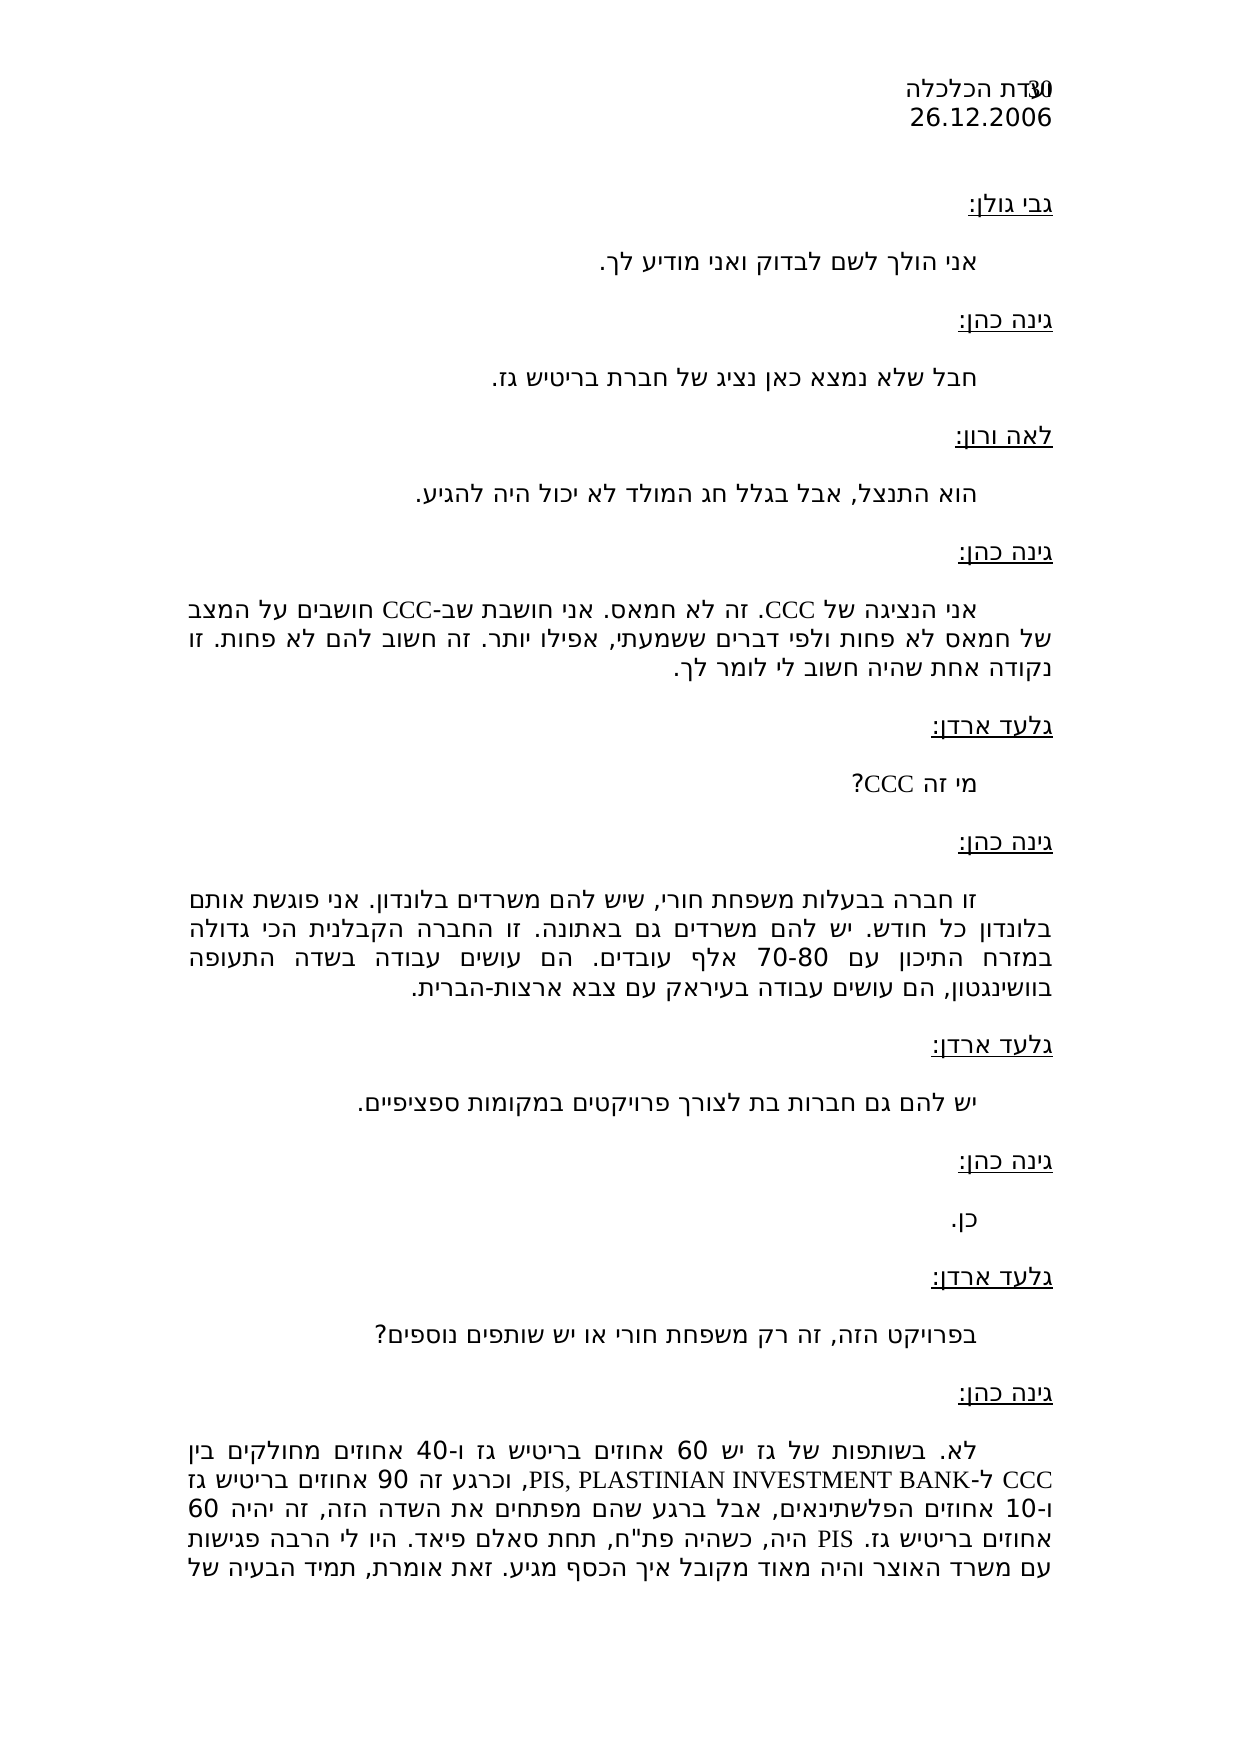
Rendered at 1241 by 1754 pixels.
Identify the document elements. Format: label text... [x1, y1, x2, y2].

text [187, 1436, 1053, 1582]
text אני הולך לשם לבדוק ואני מודיע לך. [187, 247, 1053, 277]
text גינה כהן: [187, 827, 1053, 856]
text גבי גולן: [187, 189, 1053, 219]
text גלעד ארדן: [187, 1031, 1053, 1060]
text גלעד ארדן: [187, 1262, 1053, 1291]
text גינה כהן: [187, 305, 1053, 334]
text כן. [187, 1204, 1053, 1233]
text הוא התנצל, אבל בגלל חג המולד לא יכול היה להגיע. [187, 479, 1053, 508]
text גינה כהן: [187, 537, 1053, 566]
text גינה כהן: [187, 1378, 1053, 1407]
text גלעד ארדן: [187, 711, 1053, 741]
text אני הנציגה של CCC. זה לא חמאס. אני חושבת שב-CCC חושבים על המצב של חמאס לא פחות ולפי דברים ששמעתי, אפילו יותר. זה חשוב להם לא פחות. זו נקודה אחת שהיה חשוב לי לומר לך. [187, 595, 1053, 683]
text זו חברה בבעלות משפחת חורי, שיש להם משרדים בלונדון. אני פוגשת אותם בלונדון כל חודש. יש להם משרדים גם באתונה. זו החברה הקבלנית הכי גדולה במזרח התיכון עם 70-80 אלף עובדים. הם עושים עבודה בשדה התעופה בוושינגטון, הם עושים עבודה בעיראק עם צבא ארצות-הברית. [187, 885, 1053, 1002]
text יש להם גם חברות בת לצורך פרויקטים במקומות ספציפיים. [187, 1088, 1053, 1118]
text חבל שלא נמצא כאן נציג של חברת בריטיש גז. [187, 363, 1053, 392]
text בפרויקט הזה, זה רק משפחת חורי או יש שותפים נוספים? [187, 1320, 1053, 1349]
text גינה כהן: [187, 1146, 1053, 1176]
text לאה ורון: [187, 421, 1053, 450]
text מי זה CCC? [187, 769, 1053, 798]
